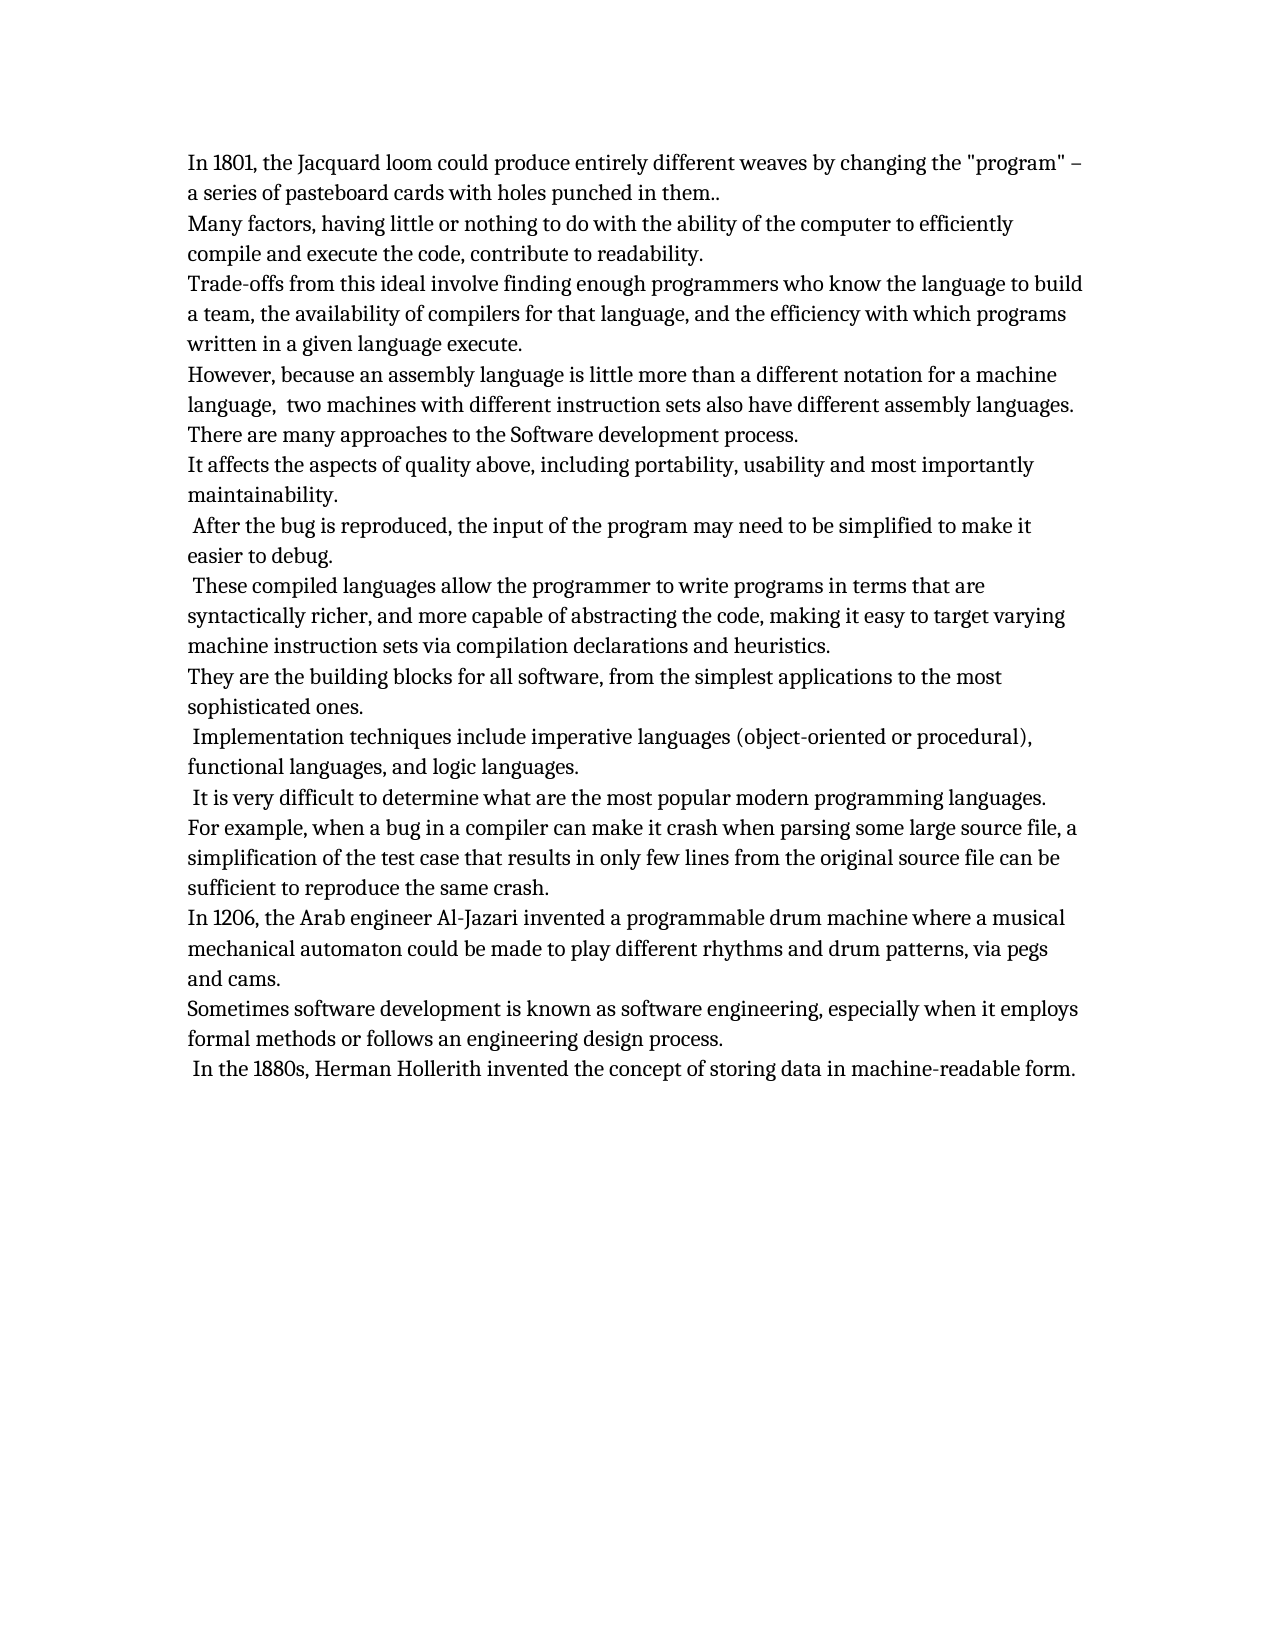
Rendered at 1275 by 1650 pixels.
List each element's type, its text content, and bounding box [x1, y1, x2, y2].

text In 1801, the Jacquard loom could produce entirely different weaves by changing the "program" – a series of pasteboard cards with holes punched in them.. Many factors, having little or nothing to do with the ability of the computer to efficiently compile and execute the code, contribute to readability. Trade-offs from this ideal involve finding enough programmers who know the language to build a team, the availability of compilers for that language, and the efficiency with which programs written in a given language execute. However, because an assembly language is little more than a different notation for a machine language, two machines with different instruction sets also have different assembly languages. There are many approaches to the Software development process. It affects the aspects of quality above, including portability, usability and most importantly maintainability. After the bug is reproduced, the input of the program may need to be simplified to make it easier to debug. These compiled languages allow the programmer to write programs in terms that are syntactically richer, and more capable of abstracting the code, making it easy to target varying machine instruction sets via compilation declarations and heuristics. They are the building blocks for all software, from the simplest applications to the most sophisticated ones. Implementation techniques include imperative languages (object-oriented or procedural), functional languages, and logic languages. It is very difficult to determine what are the most popular modern programming languages. For example, when a bug in a compiler can make it crash when parsing some large source file, a simplification of the test case that results in only few lines from the original source file can be sufficient to reproduce the same crash. In 1206, the Arab engineer Al-Jazari invented a programmable drum machine where a musical mechanical automaton could be made to play different rhythms and drum patterns, via pegs and cams. Sometimes software development is known as software engineering, especially when it employs formal methods or follows an engineering design process. In the 1880s, Herman Hollerith invented the concept of storing data in machine-readable form. [187, 150, 1087, 1083]
